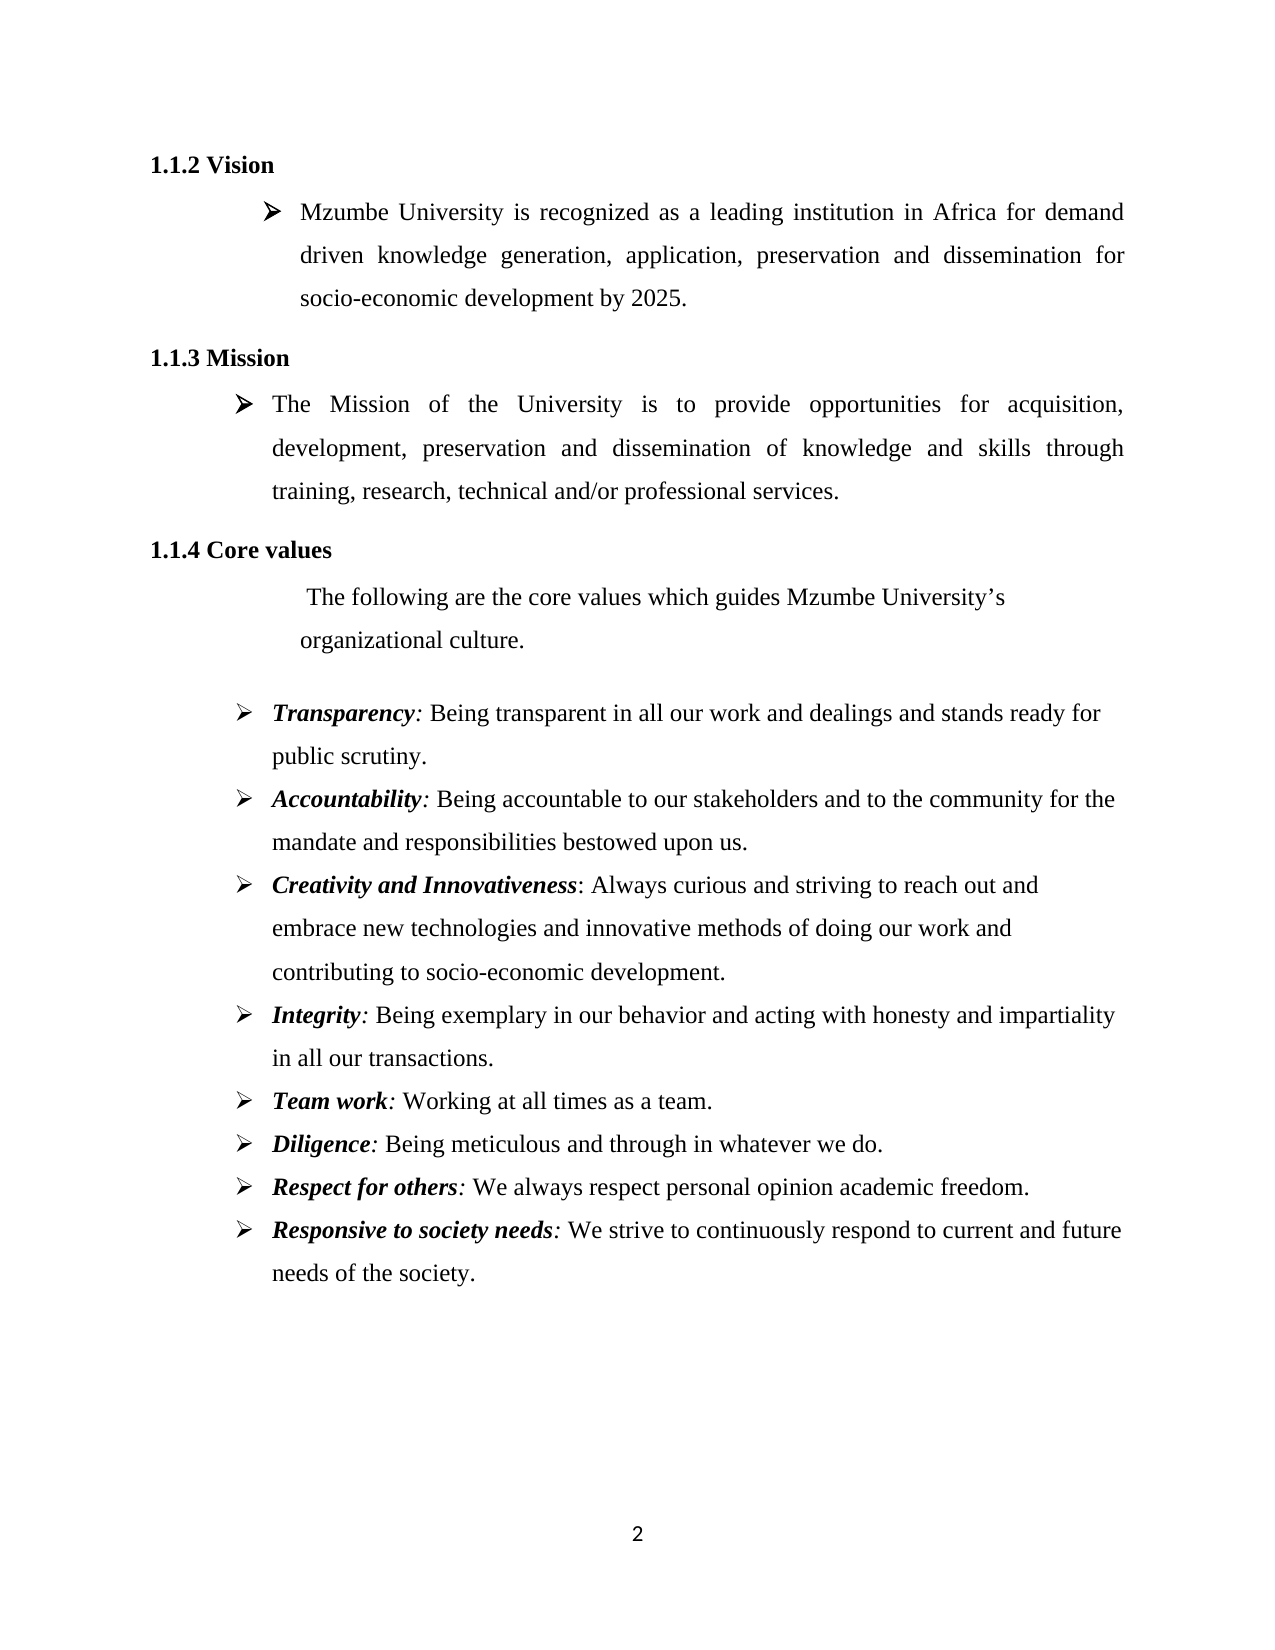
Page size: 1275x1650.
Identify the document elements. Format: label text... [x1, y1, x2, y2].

list Responsive to society needs: We strive to continuously respond to current and future needs of the society. [234, 1215, 1125, 1287]
text 1.1.3 Mission [150, 343, 1125, 372]
list Transparency: Being transparent in all our work and dealings and stands ready for public scrutiny. [234, 698, 1125, 770]
list Mzumbe University is recognized as a leading institution in Africa for demand driven knowledge generation, application, preservation and dissemination for socio-economic development by 2025. [262, 197, 1125, 312]
list Respect for others: We always respect personal opinion academic freedom. [234, 1172, 1125, 1201]
list Diligence: Being meticulous and through in whatever we do. [234, 1129, 1125, 1158]
text 1.1.4 Core values [150, 536, 1125, 564]
list The Mission of the University is to provide opportunities for acquisition, development, preservation and dissemination of knowledge and skills through training, research, technical and/or professional services. [234, 389, 1125, 504]
list Creativity and Innovativeness: Always curious and striving to reach out and embrace new technologies and innovative methods of doing our work and contributing to socio-economic development. [234, 870, 1125, 985]
text 1.1.2 Vision [150, 150, 1125, 179]
list Integrity: Being exemplary in our behavior and acting with honesty and impartiality in all our transactions. [234, 1000, 1125, 1072]
list Accountability: Being accountable to our stakeholders and to the community for the mandate and responsibilities bestowed upon us. [234, 784, 1125, 856]
text The following are the core values which guides Mzumbe University’s organizational culture. [300, 582, 1125, 654]
list Team work: Working at all times as a team. [234, 1086, 1125, 1115]
